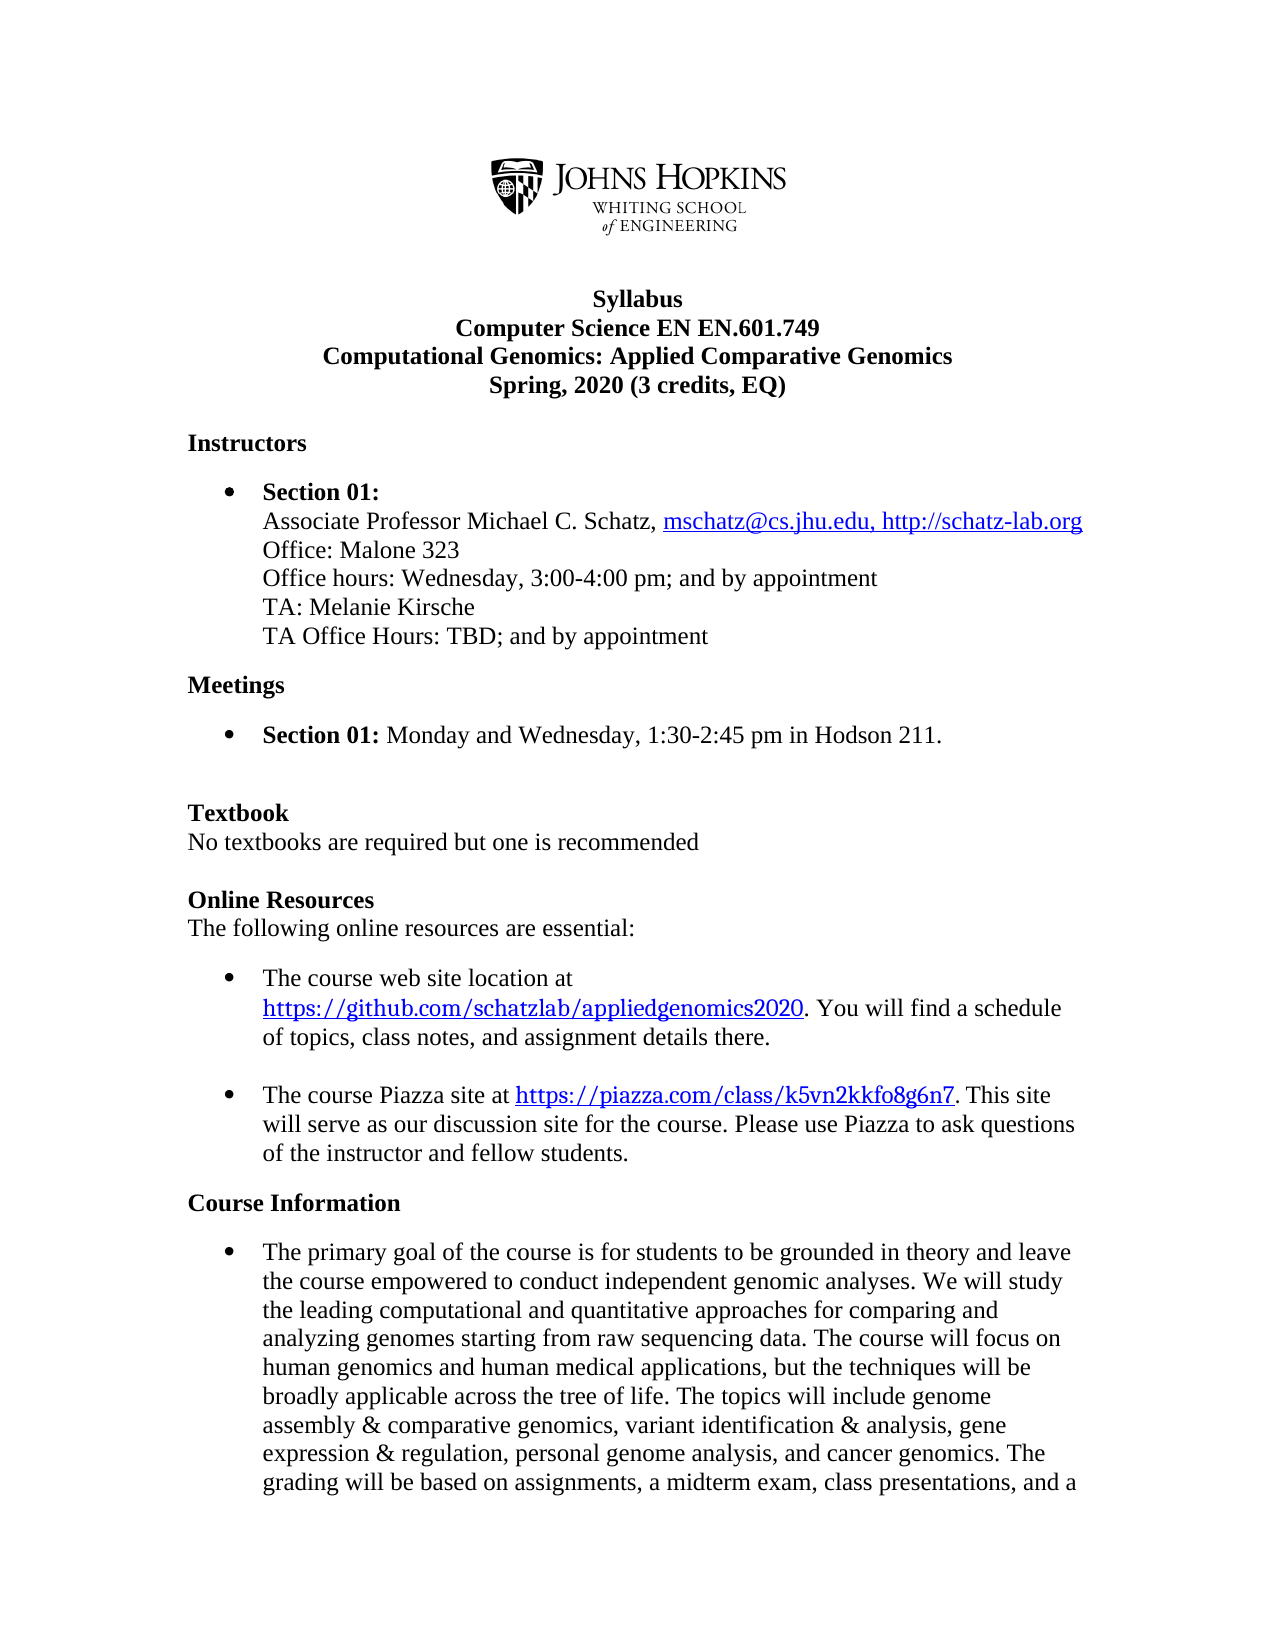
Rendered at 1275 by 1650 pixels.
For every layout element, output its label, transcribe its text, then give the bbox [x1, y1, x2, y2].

text Instructors [187, 428, 1087, 456]
list The course web site location at https://github.com/schatzlab/appliedgenomics2020. You will find a schedule of topics, class notes, and assignment details there. [225, 963, 1087, 1051]
text No textbooks are required but one is recommended [187, 827, 1087, 856]
text Textbook [187, 798, 1087, 827]
list TA: Melanie Kirsche [262, 592, 1087, 621]
list TA Office Hours: TBD; and by appointment [262, 621, 1087, 650]
text Online Resources [187, 885, 1087, 913]
text Spring, 2020 (3 credits, EQ) [187, 370, 1087, 399]
list Section 01: [225, 477, 1087, 506]
text Meetings [187, 671, 1087, 699]
list Section 01: Monday and Wednesday, 1:30-2:45 pm in Hodson 211. [225, 720, 1087, 749]
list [225, 1237, 1087, 1496]
text Computer Science EN EN.601.749 [187, 313, 1087, 341]
list Associate Professor Michael C. Schatz, mschatz@cs.jhu.edu, http://schatz-lab.org [262, 506, 1087, 535]
text Syllabus [187, 284, 1087, 313]
text Course Information [187, 1188, 1087, 1216]
list Office hours: Wednesday, 3:00-4:00 pm; and by appointment [262, 563, 1087, 592]
list The course Piazza site at https://piazza.com/class/k5vn2kkfo8g6n7. This site will serve as our discussion site for the course. Please use Piazza to ask questions of the instructor and fellow students. [225, 1080, 1087, 1167]
list Office: Malone 323 [262, 535, 1087, 563]
text The following online resources are essential: [187, 913, 1087, 942]
text Computational Genomics: Applied Comparative Genomics [187, 341, 1087, 370]
